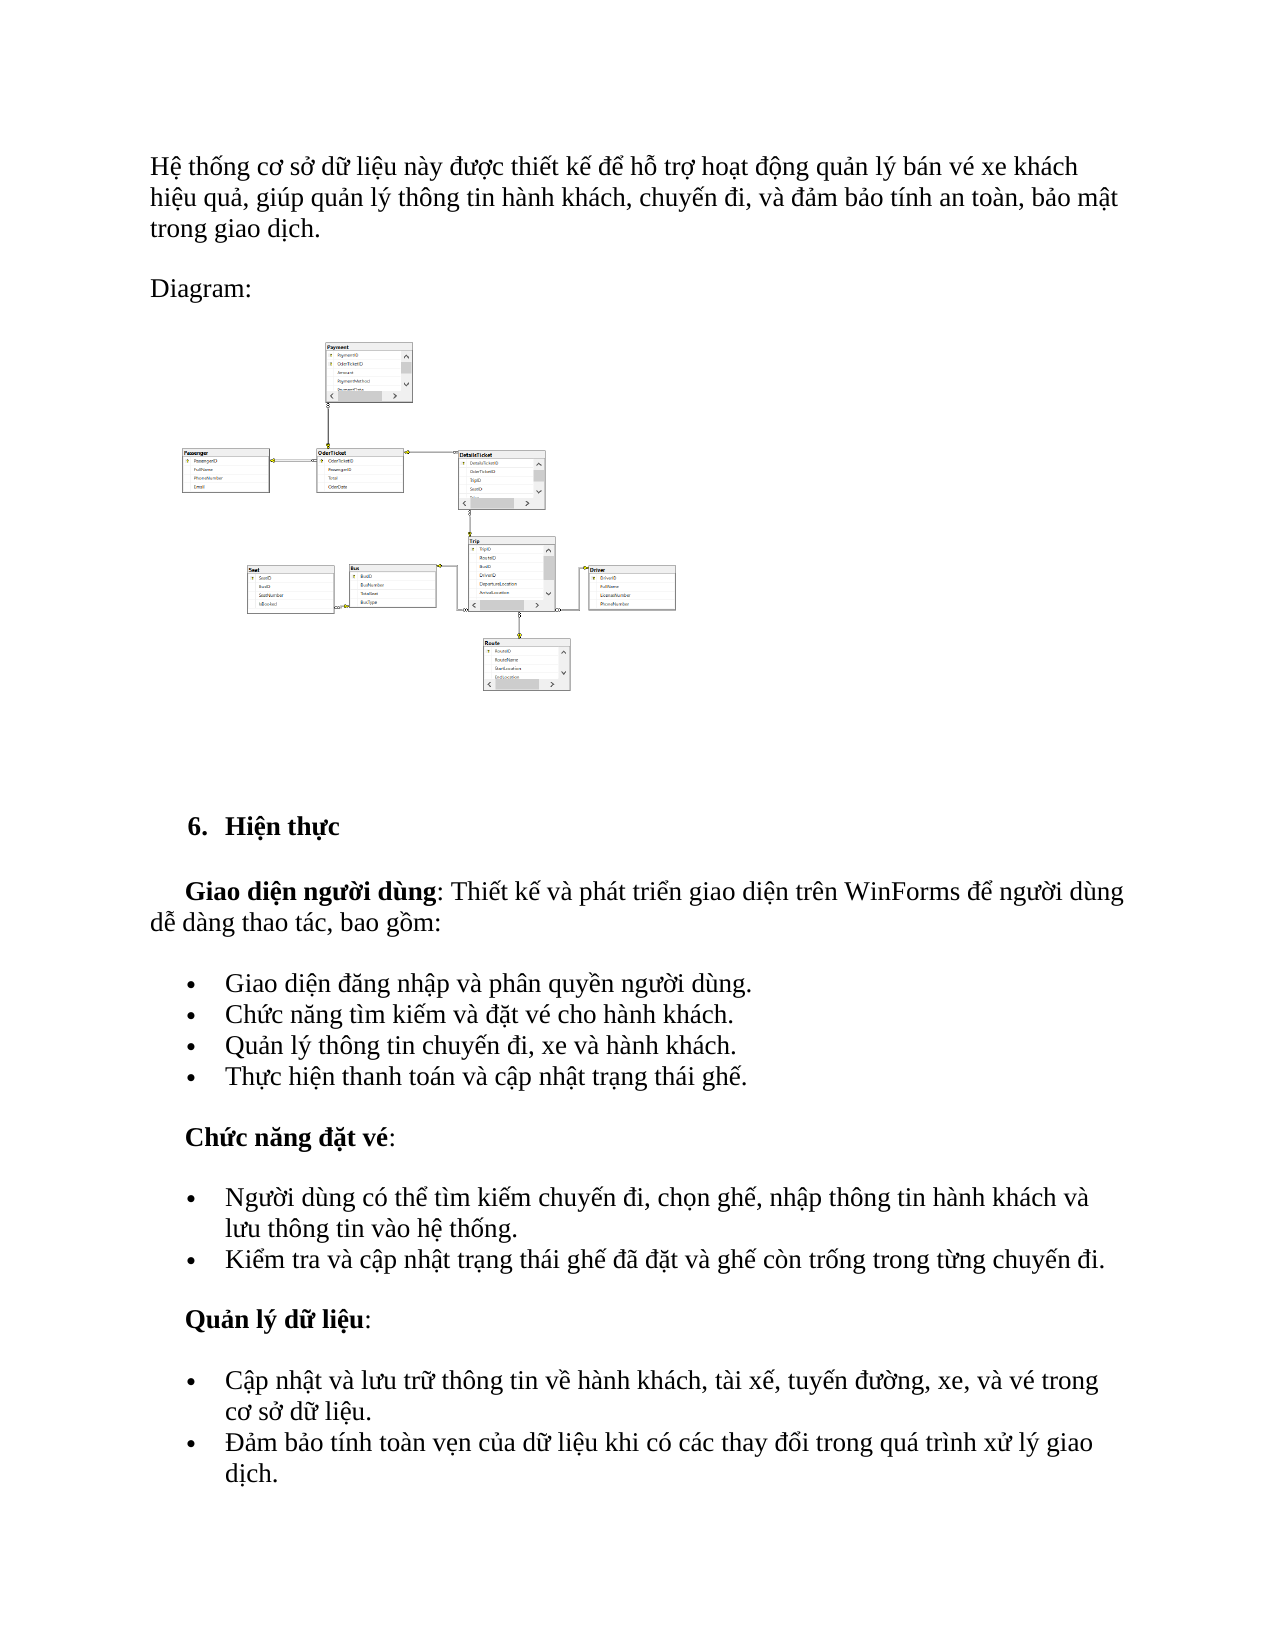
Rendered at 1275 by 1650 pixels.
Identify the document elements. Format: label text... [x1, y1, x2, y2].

text  Chức năng đặt vé: [150, 1121, 1125, 1152]
picture [150, 332, 693, 725]
list Cập nhật và lưu trữ thông tin về hành khách, tài xế, tuyến đường, xe, và vé trong cơ sở dữ liệu. [187, 1364, 1125, 1426]
text  Quản lý dữ liệu: [150, 1303, 1125, 1335]
list Kiểm tra và cập nhật trạng thái ghế đã đặt và ghế còn trống trong từng chuyến đi. [187, 1243, 1125, 1274]
text Hệ thống cơ sở dữ liệu này được thiết kế để hỗ trợ hoạt động quản lý bán vé xe khách hiệu quả, giúp quản lý thông tin hành khách, chuyến đi, và đảm bảo tính an toàn, bảo mật trong giao dịch. [150, 150, 1125, 243]
list Hiện thực [187, 811, 1125, 842]
list Giao diện đăng nhập và phân quyền người dùng. [187, 967, 1125, 998]
list Chức năng tìm kiếm và đặt vé cho hành khách. [187, 998, 1125, 1029]
list Thực hiện thanh toán và cập nhật trạng thái ghế. [187, 1060, 1125, 1091]
text Diagram: [150, 273, 1125, 304]
list Người dùng có thể tìm kiếm chuyến đi, chọn ghế, nhập thông tin hành khách và lưu thông tin vào hệ thống. [187, 1181, 1125, 1243]
text  Giao diện người dùng: Thiết kế và phát triển giao diện trên WinForms để người dùng dễ dàng thao tác, bao gồm: [150, 875, 1125, 938]
list Quản lý thông tin chuyến đi, xe và hành khách. [187, 1029, 1125, 1060]
list Đảm bảo tính toàn vẹn của dữ liệu khi có các thay đổi trong quá trình xử lý giao dịch. [187, 1426, 1125, 1488]
